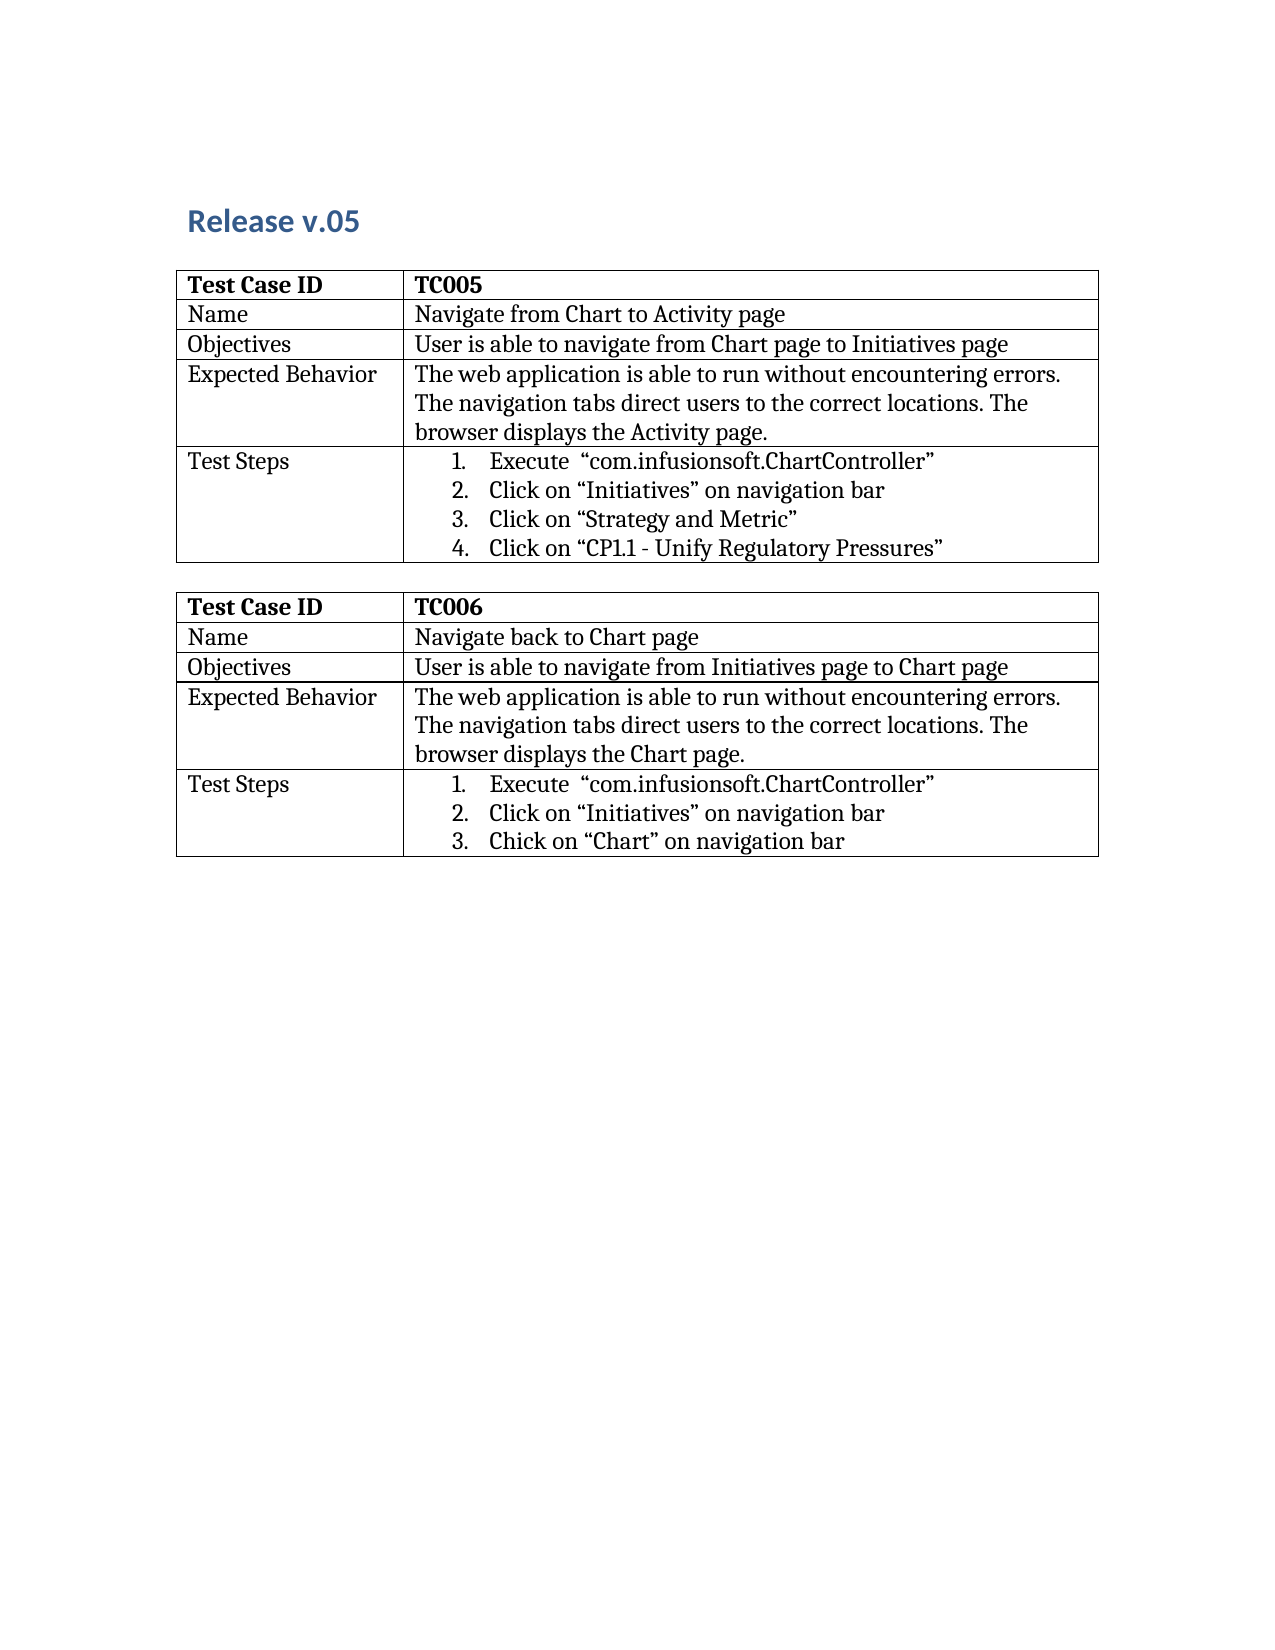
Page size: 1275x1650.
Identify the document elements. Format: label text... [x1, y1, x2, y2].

table_cell Objectives [177, 330, 403, 359]
table_cell User is able to navigate from Chart page to Initiatives page [404, 330, 1098, 359]
table_cell Execute “com.infusionsoft.ChartController” Click on “Initiatives” on navigation bar Chick on “Chart” on navigation bar [404, 770, 1098, 856]
table_cell Test Steps [177, 447, 403, 562]
table_header Test Case ID [177, 593, 403, 622]
table_cell The web application is able to run without encountering errors. The navigation tabs direct users to the correct locations. The browser displays the Activity page. [404, 360, 1098, 446]
table_cell Expected Behavior [177, 360, 403, 446]
table_cell Execute “com.infusionsoft.ChartController” Click on “Initiatives” on navigation bar Click on “Strategy and Metric” Click on “CP1.1 - Unify Regulatory Pressures” [404, 447, 1098, 562]
table_cell Navigate back to Chart page [404, 623, 1098, 652]
table_cell Objectives [177, 653, 403, 681]
table_cell Navigate from Chart to Activity page [404, 300, 1098, 329]
table_cell Expected Behavior [177, 683, 403, 769]
table_cell Name [177, 623, 403, 652]
subtitle Release v.05 [187, 200, 1087, 241]
table_header TC006 [404, 593, 1098, 622]
table_cell User is able to navigate from Initiatives page to Chart page [404, 653, 1098, 681]
table_cell The web application is able to run without encountering errors. The navigation tabs direct users to the correct locations. The browser displays the Chart page. [404, 683, 1098, 769]
table_header Test Case ID [177, 271, 403, 299]
table_cell Name [177, 300, 403, 329]
table_header TC005 [404, 271, 1098, 299]
table_cell Test Steps [177, 770, 403, 856]
